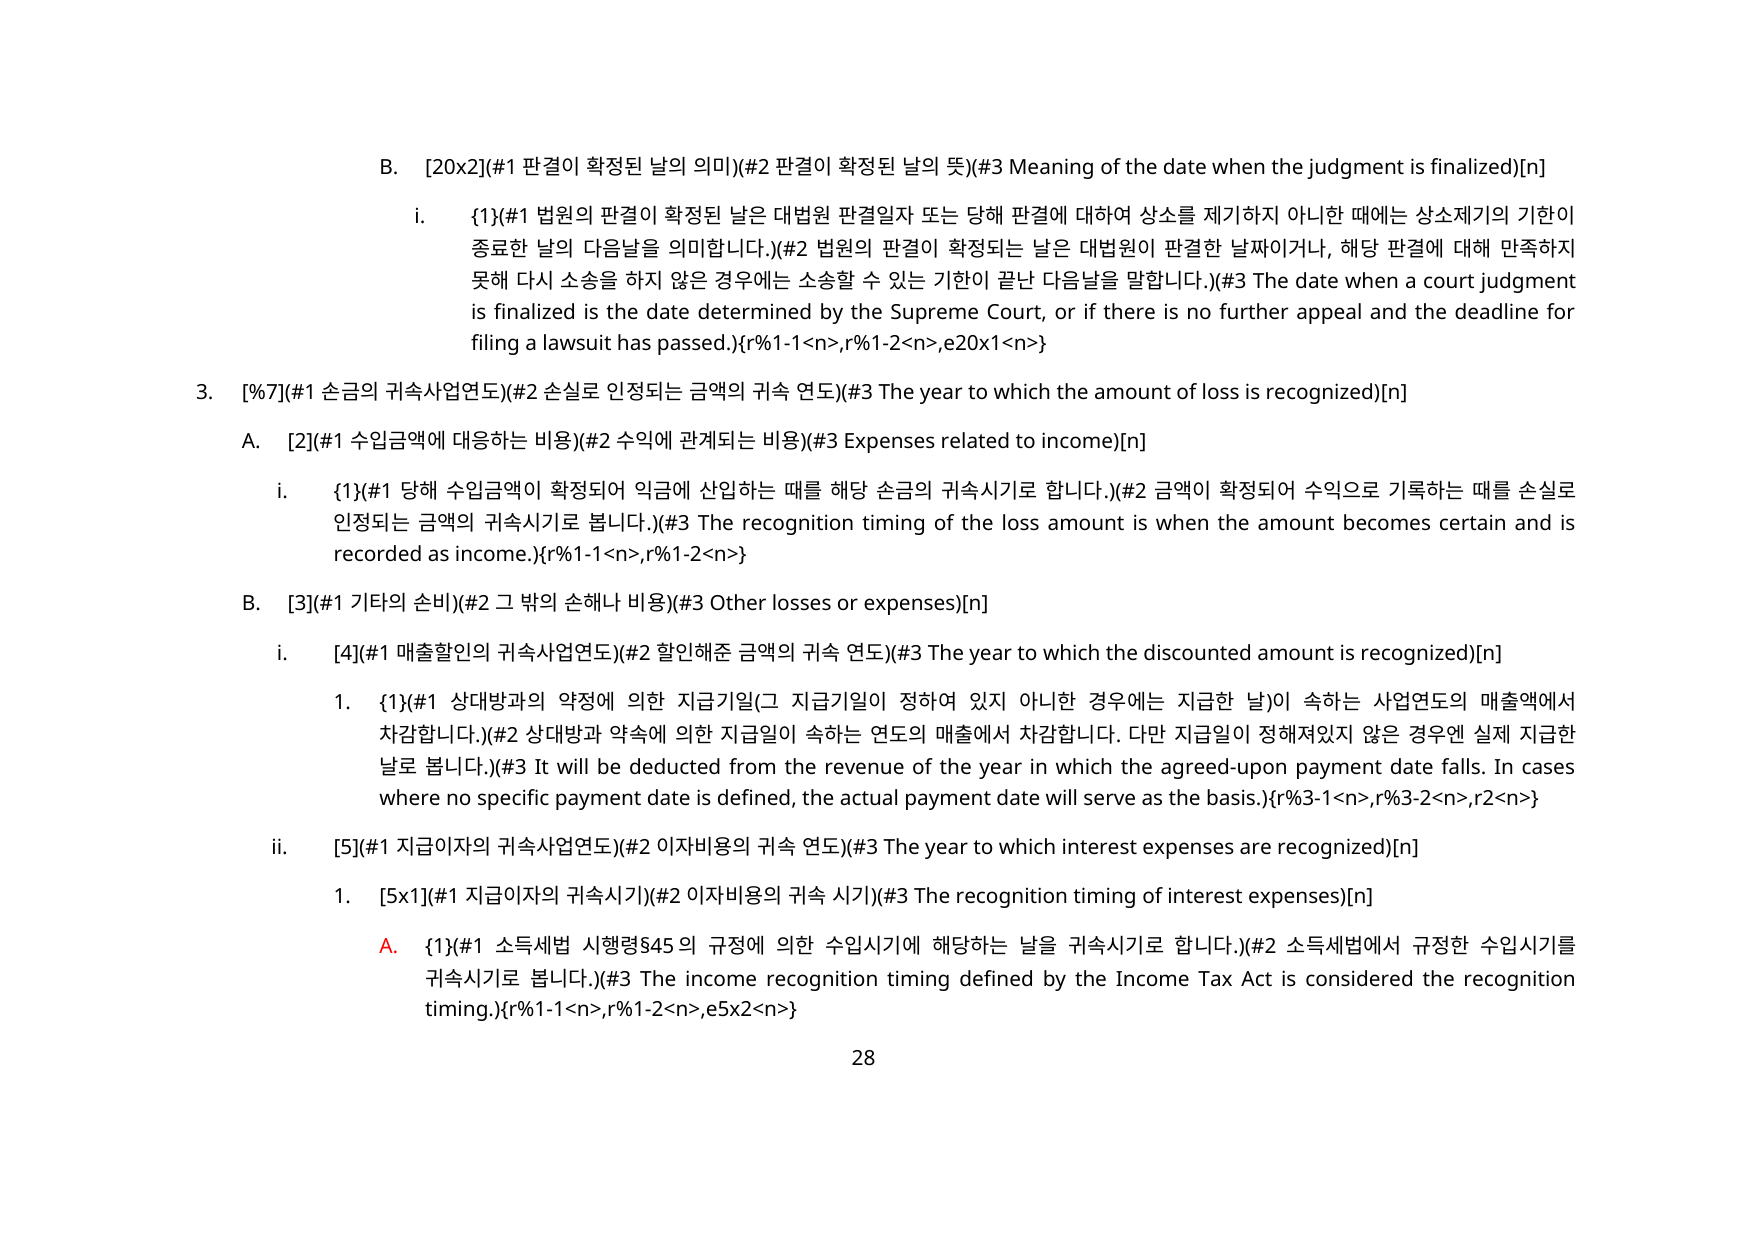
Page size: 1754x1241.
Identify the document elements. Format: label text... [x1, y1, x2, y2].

list [5](#1 지급이자의 귀속사업연도)(#2 이자비용의 귀속 연도)(#3 The year to which interest expenses are recognized)[n] [287, 830, 1577, 861]
list {1}(#1 소득세법 시행령§45의 규정에 의한 수입시기에 해당하는 날을 귀속시기로 합니다.)(#2 소득세법에서 규정한 수입시기를 귀속시기로 봅니다.)(#3 The income recognition timing defined by the Income Tax Act is considered the recognition timing.){r%1-1<n>,r%1-2<n>,e5x2<n>} [379, 929, 1577, 1023]
list [2](#1 수입금액에 대응하는 비용)(#2 수익에 관계되는 비용)(#3 Expenses related to income)[n] [242, 424, 1577, 455]
list [3](#1 기타의 손비)(#2 그 밖의 손해나 비용)(#3 Other losses or expenses)[n] [242, 586, 1577, 617]
list [%7](#1 손금의 귀속사업연도)(#2 손실로 인정되는 금액의 귀속 연도)(#3 The year to which the amount of loss is recognized)[n] [196, 375, 1577, 406]
list [5x1](#1 지급이자의 귀속시기)(#2 이자비용의 귀속 시기)(#3 The recognition timing of interest expenses)[n] [333, 880, 1577, 910]
list [4](#1 매출할인의 귀속사업연도)(#2 할인해준 금액의 귀속 연도)(#3 The year to which the discounted amount is recognized)[n] [287, 636, 1577, 666]
list {1}(#1 법원의 판결이 확정된 날은 대법원 판결일자 또는 당해 판결에 대하여 상소를 제기하지 아니한 때에는 상소제기의 기한이 종료한 날의 다음날을 의미합니다.)(#2 법원의 판결이 확정되는 날은 대법원이 판결한 날짜이거나, 해당 판결에 대해 만족하지 못해 다시 소송을 하지 않은 경우에는 소송할 수 있는 기한이 끝난 다음날을 말합니다.)(#3 The date when a court judgment is finalized is the date determined by the Supreme Court, or if there is no further appeal and the deadline for filing a lawsuit has passed.){r%1-1<n>,r%1-2<n>,e20x1<n>} [425, 199, 1577, 356]
list [20x2](#1 판결이 확정된 날의 의미)(#2 판결이 확정된 날의 뜻)(#3 Meaning of the date when the judgment is finalized)[n] [379, 150, 1577, 180]
list {1}(#1 당해 수입금액이 확정되어 익금에 산입하는 때를 해당 손금의 귀속시기로 합니다.)(#2 금액이 확정되어 수익으로 기록하는 때를 손실로 인정되는 금액의 귀속시기로 봅니다.)(#3 The recognition timing of the loss amount is when the amount becomes certain and is recorded as income.){r%1-1<n>,r%1-2<n>} [287, 474, 1577, 568]
list {1}(#1 상대방과의 약정에 의한 지급기일(그 지급기일이 정하여 있지 아니한 경우에는 지급한 날)이 속하는 사업연도의 매출액에서 차감합니다.)(#2 상대방과 약속에 의한 지급일이 속하는 연도의 매출에서 차감합니다. 다만 지급일이 정해져있지 않은 경우엔 실제 지급한 날로 봅니다.)(#3 It will be deducted from the revenue of the year in which the agreed-upon payment date falls. In cases where no specific payment date is defined, the actual payment date will serve as the basis.){r%3-1<n>,r%3-2<n>,r2<n>} [333, 685, 1577, 812]
